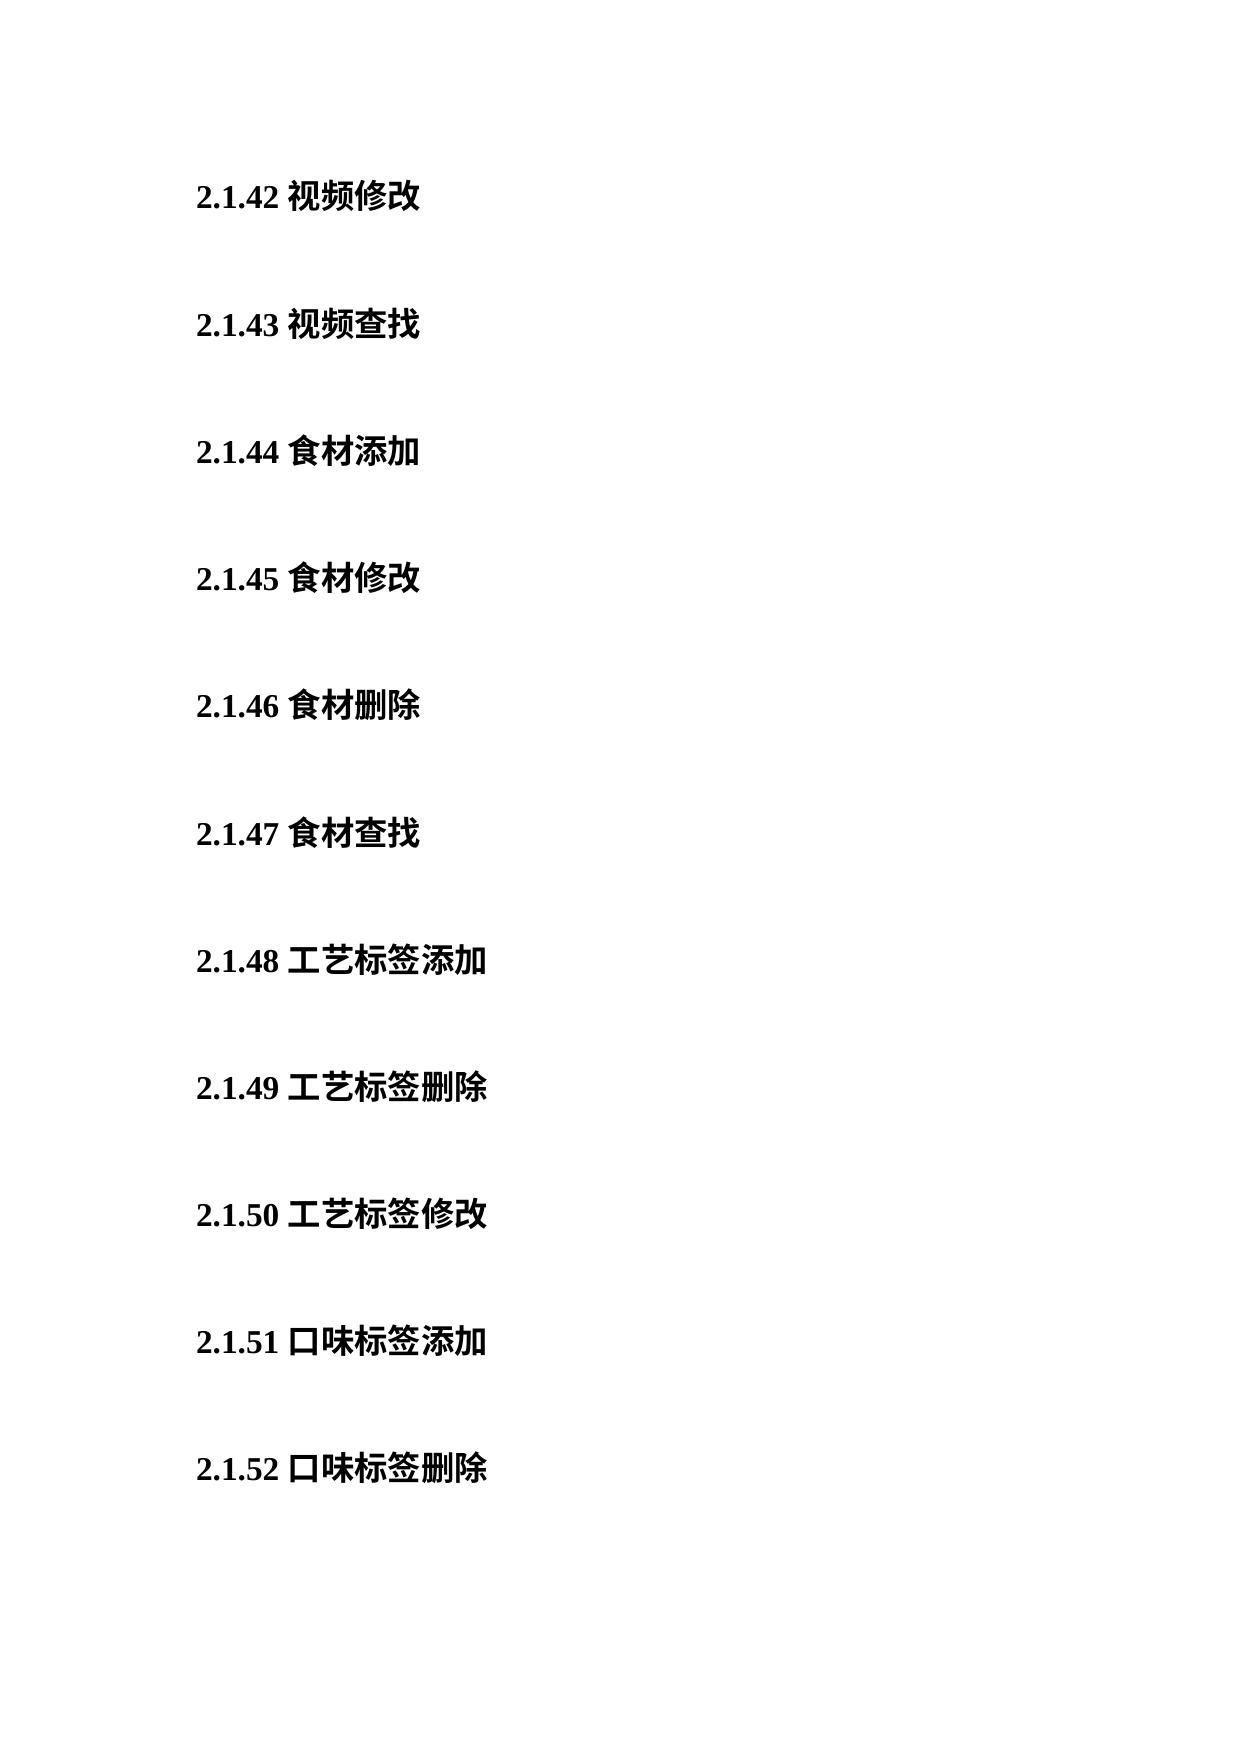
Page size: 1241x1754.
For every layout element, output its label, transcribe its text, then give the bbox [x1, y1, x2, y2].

subtitle 2.1.45 食材修改 [187, 543, 1053, 608]
subtitle 2.1.42 视频修改 [187, 162, 1053, 227]
subtitle 2.1.47 食材查找 [187, 798, 1053, 863]
subtitle 2.1.52 口味标签删除 [187, 1434, 1053, 1499]
subtitle 2.1.46 食材删除 [187, 671, 1053, 736]
subtitle 2.1.43 视频查找 [187, 289, 1053, 354]
subtitle 2.1.51 口味标签添加 [187, 1307, 1053, 1372]
subtitle 2.1.49 工艺标签删除 [187, 1052, 1053, 1117]
subtitle 2.1.44 食材添加 [187, 416, 1053, 481]
subtitle 2.1.48 工艺标签添加 [187, 925, 1053, 990]
subtitle 2.1.50 工艺标签修改 [187, 1179, 1053, 1244]
